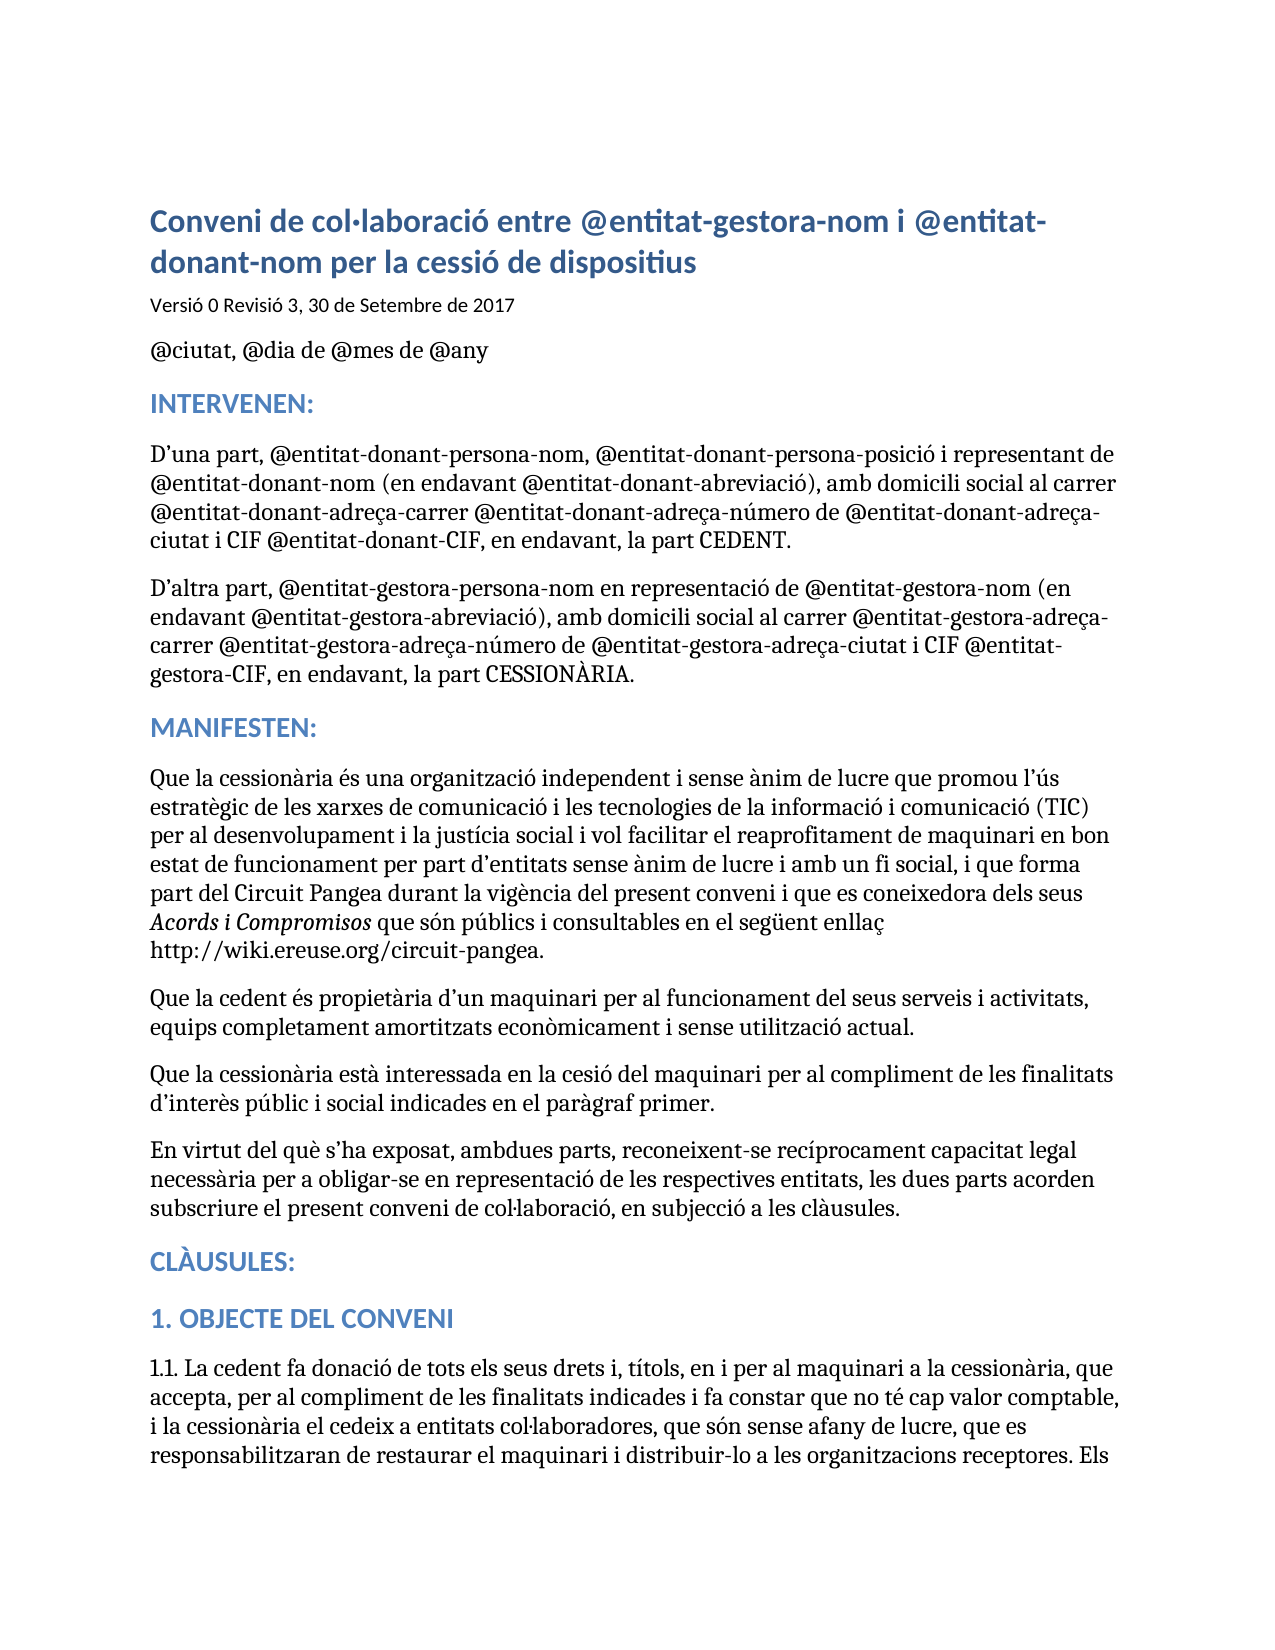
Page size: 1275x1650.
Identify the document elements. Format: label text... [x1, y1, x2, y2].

text Que la cedent és propietària d’un maquinari per al funcionament del seus serveis i activitats, equips completament amortitzats econòmicament i sense utilització actual. [150, 984, 1125, 1041]
subtitle 1. OBJECTE DEL CONVENI [150, 1300, 1125, 1336]
subtitle Conveni de col·laboració entre @entitat-gestora-nom i @entitat-donant-nom per la cessió de dispositius [150, 200, 1125, 281]
text Que la cessionària és una organització independent i sense ànim de lucre que promou l’ús estratègic de les xarxes de comunicació i les tecnologies de la informació i comunicació (TIC) per al desenvolupament i la justícia social i vol facilitar el reaprofitament de maquinari en bon estat de funcionament per part d’entitats sense ànim de lucre i amb un fi social, i que forma part del Circuit Pangea durant la vigència del present conveni i que es coneixedora dels seus Acords i Compromisos que són públics i consultables en el següent enllaç http://wiki.ereuse.org/circuit-pangea. [150, 764, 1125, 965]
text @ciutat, @dia de @mes de @any [150, 336, 1125, 365]
text D’altra part, @entitat-gestora-persona-nom en representació de @entitat-gestora-nom (en endavant @entitat-gestora-abreviació), amb domicili social al carrer @entitat-gestora-adreça-carrer @entitat-gestora-adreça-número de @entitat-gestora-adreça-ciutat i CIF @entitat-gestora-CIF, en endavant, la part CESSIONÀRIA. [150, 574, 1125, 689]
subtitle MANIFESTEN: [150, 709, 1125, 745]
text D’una part, @entitat-donant-persona-nom, @entitat-donant-persona-posició i representant de @entitat-donant-nom (en endavant @entitat-donant-abreviació), amb domicili social al carrer @entitat-donant-adreça-carrer @entitat-donant-adreça-número de @entitat-donant-adreça-ciutat i CIF @entitat-donant-CIF, en endavant, la part CEDENT. [150, 440, 1125, 555]
text En virtut del què s’ha exposat, ambdues parts, reconeixent-se recíprocament capacitat legal necessària per a obligar-se en representació de les respectives entitats, les dues parts acorden subscriure el present conveni de col·laboració, en subjecció a les clàusules. [150, 1136, 1125, 1223]
text Que la cessionària està interessada en la cesió del maquinari per al compliment de les finalitats d’interès públic i social indicades en el paràgraf primer. [150, 1060, 1125, 1118]
text Versió 0 Revisió 3, 30 de Setembre de 2017 [150, 292, 1125, 317]
subtitle CLÀUSULES: [150, 1243, 1125, 1279]
subtitle INTERVENEN: [150, 386, 1125, 421]
